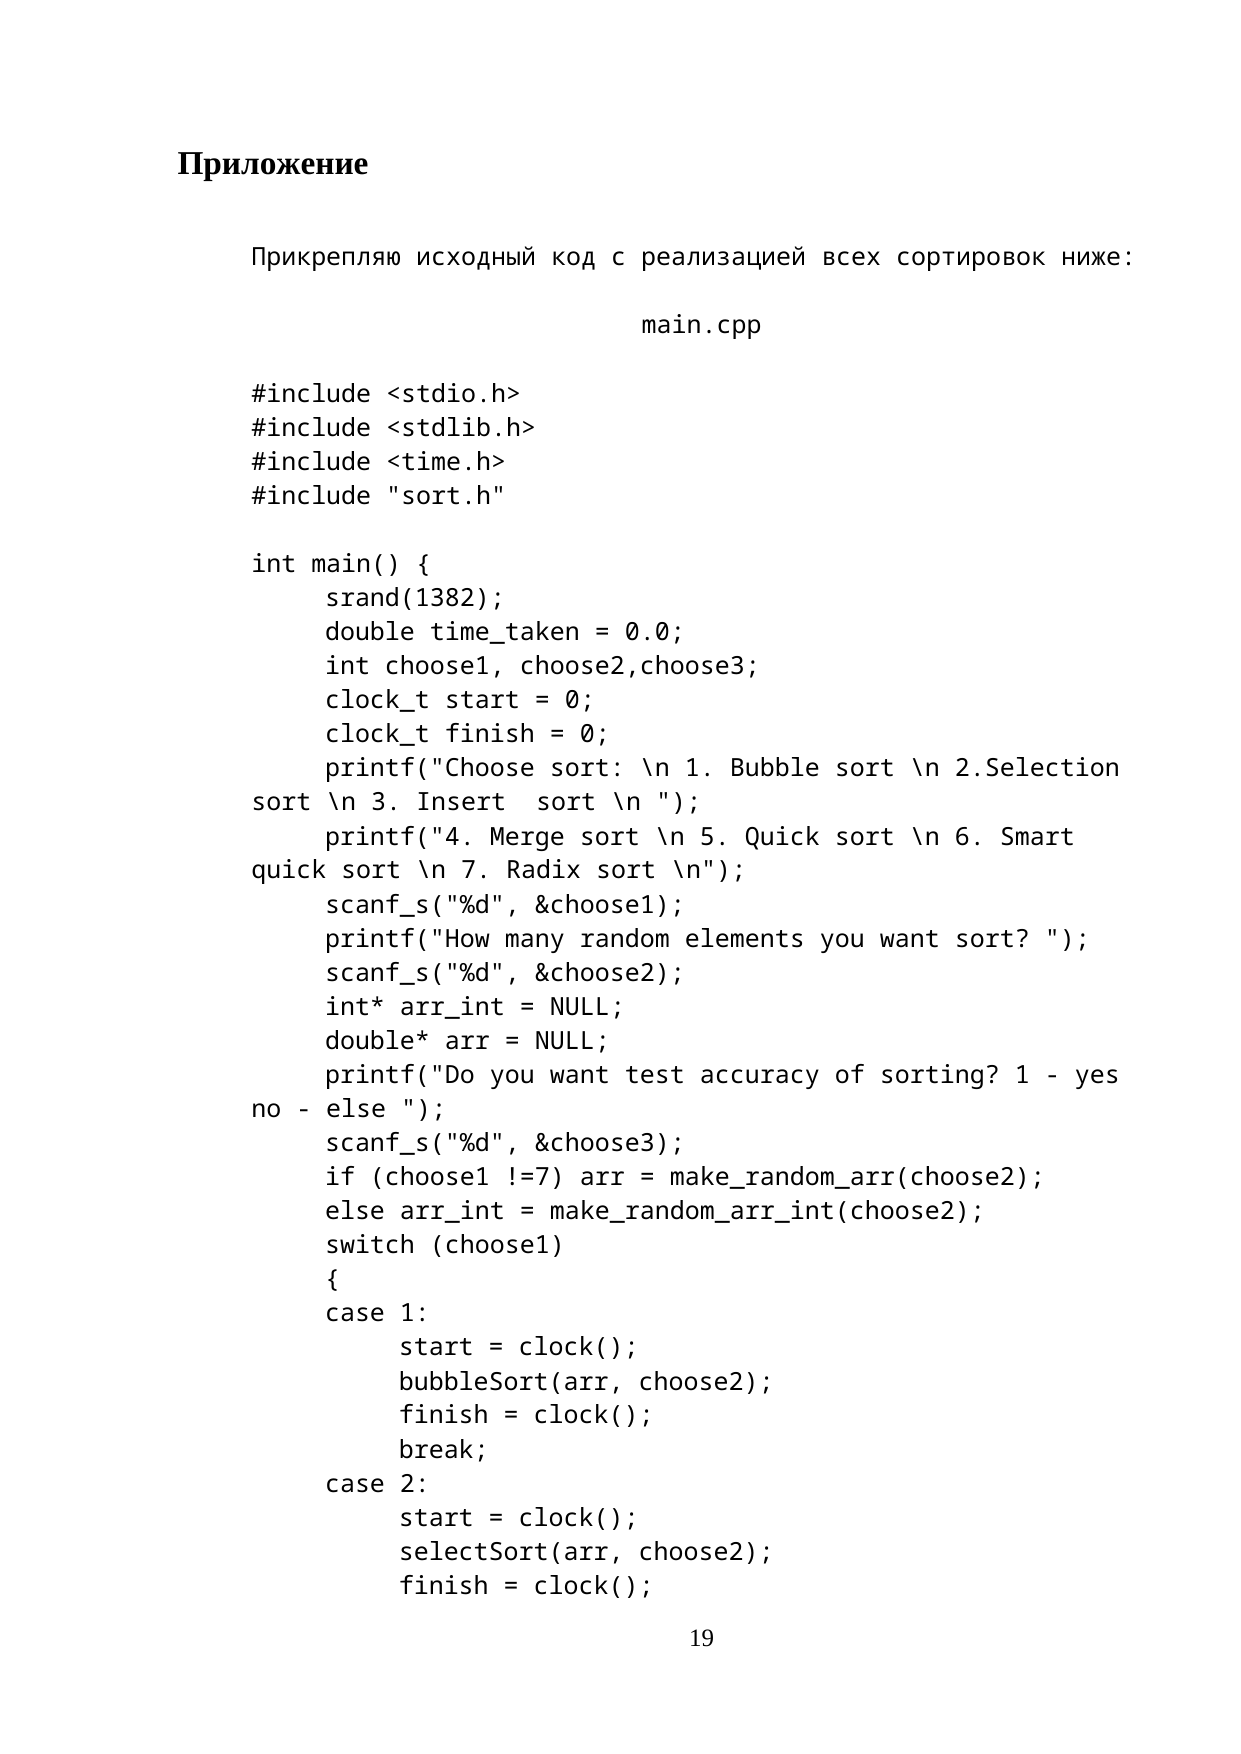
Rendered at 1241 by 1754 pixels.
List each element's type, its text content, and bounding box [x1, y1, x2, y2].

text double* arr = NULL; [251, 1022, 1152, 1057]
text #include <time.h> [251, 443, 1152, 477]
text if (choose1 !=7) arr = make_random_arr(choose2); [251, 1159, 1152, 1193]
text switch (choose1) [251, 1227, 1152, 1261]
subtitle Приложение [177, 143, 1152, 181]
text main.cpp [251, 307, 1152, 341]
text finish = clock(); [251, 1567, 1152, 1602]
text clock_t finish = 0; [251, 716, 1152, 750]
text case 2: [251, 1465, 1152, 1499]
text { [251, 1261, 1152, 1295]
text finish = clock(); [251, 1397, 1152, 1431]
text clock_t start = 0; [251, 682, 1152, 716]
text start = clock(); [251, 1499, 1152, 1533]
text else arr_int = make_random_arr_int(choose2); [251, 1193, 1152, 1227]
text int choose1, choose2,choose3; [251, 648, 1152, 682]
text int* arr_int = NULL; [251, 988, 1152, 1022]
text selectSort(arr, choose2); [251, 1533, 1152, 1567]
text printf("How many random elements you want sort? "); [251, 920, 1152, 954]
text #include <stdlib.h> [251, 409, 1152, 443]
text #include "sort.h" [251, 477, 1152, 512]
text printf("Do you want test accuracy of sorting? 1 - yes no - else "); [251, 1057, 1152, 1125]
text printf("Choose sort: \n 1. Bubble sort \n 2.Selection sort \n 3. Insert sort \n "); [251, 750, 1152, 818]
text bubbleSort(arr, choose2); [251, 1363, 1152, 1397]
text break; [251, 1431, 1152, 1465]
text Прикрепляю исходный код с реализацией всех сортировок ниже: [251, 239, 1152, 307]
text case 1: [251, 1295, 1152, 1329]
text #include <stdio.h> [251, 341, 1152, 409]
text printf("4. Merge sort \n 5. Quick sort \n 6. Smart quick sort \n 7. Radix sort \n"); [251, 818, 1152, 886]
text scanf_s("%d", &choose1); [251, 886, 1152, 920]
text scanf_s("%d", &choose3); [251, 1125, 1152, 1159]
text srand(1382); [251, 580, 1152, 614]
text start = clock(); [251, 1329, 1152, 1363]
text scanf_s("%d", &choose2); [251, 954, 1152, 988]
text int main() { [251, 546, 1152, 580]
text double time_taken = 0.0; [251, 614, 1152, 648]
